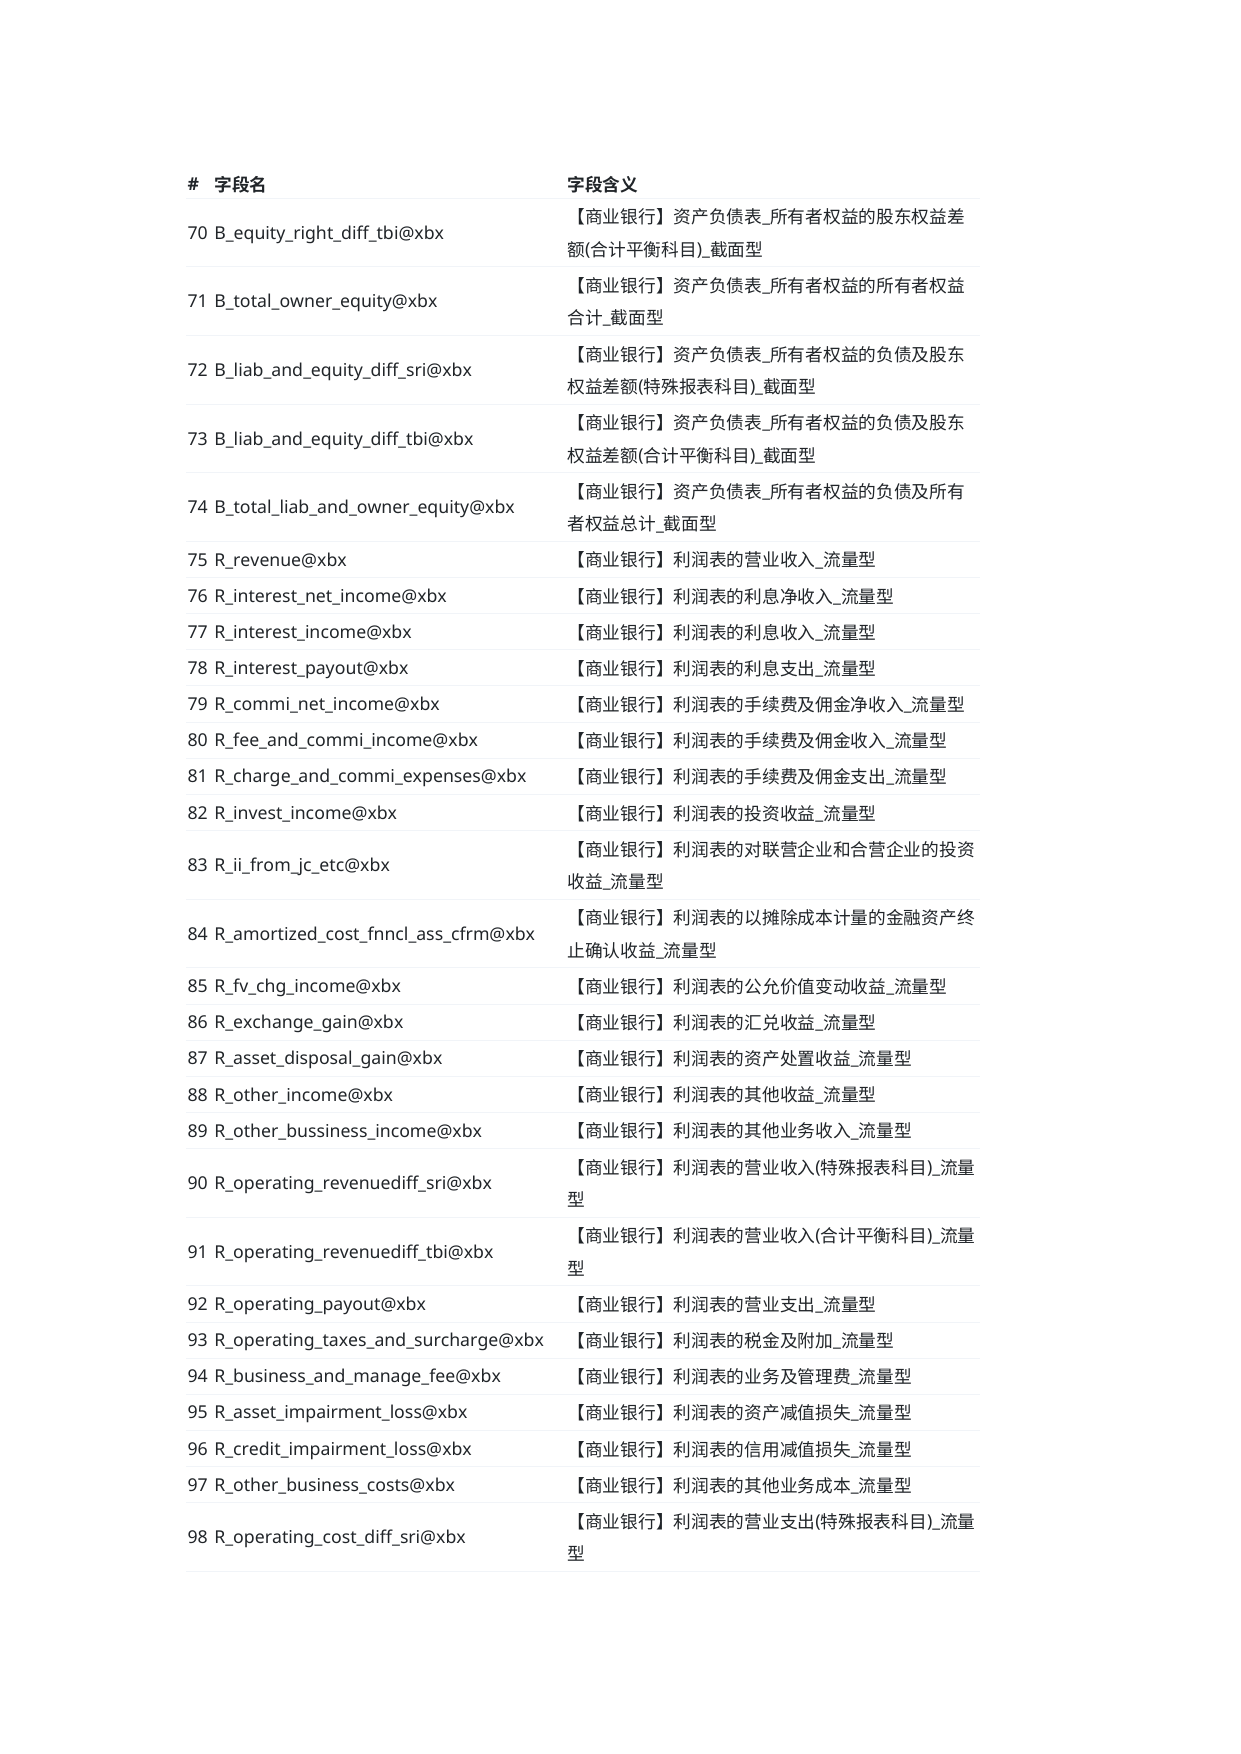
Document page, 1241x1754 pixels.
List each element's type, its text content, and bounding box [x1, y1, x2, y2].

table_cell 82 [186, 795, 212, 830]
table_cell R_other_bussiness_income@xbx [213, 1113, 566, 1148]
table_cell B_equity_right_diff_tbi@xbx [213, 199, 566, 266]
table_cell R_operating_revenuediff_sri@xbx [213, 1149, 566, 1217]
table_cell 78 [186, 650, 212, 685]
table_cell 76 [186, 578, 212, 613]
table_cell R_charge_and_commi_expenses@xbx [213, 759, 566, 794]
table_cell B_liab_and_equity_diff_sri@xbx [213, 336, 566, 403]
table_cell 【商业银行】利润表的利息净收入_流量型 [566, 578, 980, 613]
table_cell R_business_and_manage_fee@xbx [213, 1359, 566, 1394]
table_cell 【商业银行】利润表的营业收入_流量型 [566, 542, 980, 577]
table_cell R_commi_net_income@xbx [213, 686, 566, 722]
table_cell 【商业银行】利润表的业务及管理费_流量型 [566, 1359, 980, 1394]
table_cell 98 [186, 1503, 212, 1571]
table_cell 81 [186, 759, 212, 794]
table_cell 85 [186, 968, 212, 1003]
table_cell R_fv_chg_income@xbx [213, 968, 566, 1003]
table_cell 94 [186, 1359, 212, 1394]
table_cell R_invest_income@xbx [213, 795, 566, 830]
table_cell 91 [186, 1218, 212, 1285]
table_cell 【商业银行】资产负债表_所有者权益的负债及所有者权益总计_截面型 [566, 473, 980, 541]
table_cell R_operating_cost_diff_sri@xbx [213, 1503, 566, 1571]
table_cell R_operating_revenuediff_tbi@xbx [213, 1218, 566, 1285]
table_cell 87 [186, 1041, 212, 1076]
table_cell 【商业银行】利润表的利息支出_流量型 [566, 650, 980, 685]
table_cell R_ii_from_jc_etc@xbx [213, 831, 566, 899]
table_cell 【商业银行】利润表的公允价值变动收益_流量型 [566, 968, 980, 1003]
table_cell 【商业银行】利润表的信用减值损失_流量型 [566, 1431, 980, 1466]
table_cell 73 [186, 405, 212, 472]
table_header 字段含义 [566, 162, 980, 198]
table_cell 【商业银行】利润表的税金及附加_流量型 [566, 1323, 980, 1358]
table_cell 【商业银行】利润表的营业支出(特殊报表科目)_流量型 [566, 1503, 980, 1571]
table_cell R_operating_taxes_and_surcharge@xbx [213, 1323, 566, 1358]
table_cell R_interest_income@xbx [213, 614, 566, 649]
table_cell R_operating_payout@xbx [213, 1286, 566, 1321]
table_cell R_asset_disposal_gain@xbx [213, 1041, 566, 1076]
table_cell 【商业银行】资产负债表_所有者权益的负债及股东权益差额(合计平衡科目)_截面型 [566, 405, 980, 472]
table_cell R_amortized_cost_fnncl_ass_cfrm@xbx [213, 900, 566, 967]
table_cell R_interest_net_income@xbx [213, 578, 566, 613]
table_cell 【商业银行】利润表的营业收入(特殊报表科目)_流量型 [566, 1149, 980, 1217]
table_cell 【商业银行】资产负债表_所有者权益的所有者权益合计_截面型 [566, 267, 980, 335]
table_cell 97 [186, 1467, 212, 1502]
table_cell 【商业银行】利润表的营业支出_流量型 [566, 1286, 980, 1321]
table_cell 【商业银行】利润表的手续费及佣金净收入_流量型 [566, 686, 980, 722]
table_cell B_total_liab_and_owner_equity@xbx [213, 473, 566, 541]
table_cell R_credit_impairment_loss@xbx [213, 1431, 566, 1466]
table_header 字段名 [213, 162, 566, 198]
table_cell R_other_income@xbx [213, 1077, 566, 1112]
table_cell 【商业银行】利润表的资产减值损失_流量型 [566, 1395, 980, 1430]
table_cell 【商业银行】利润表的汇兑收益_流量型 [566, 1005, 980, 1039]
table_cell 95 [186, 1395, 212, 1430]
table_cell 83 [186, 831, 212, 899]
table_cell 【商业银行】利润表的以摊除成本计量的金融资产终止确认收益_流量型 [566, 900, 980, 967]
table_cell 75 [186, 542, 212, 577]
table_cell 90 [186, 1149, 212, 1217]
table_cell R_revenue@xbx [213, 542, 566, 577]
table_cell R_fee_and_commi_income@xbx [213, 723, 566, 758]
table_cell 【商业银行】利润表的其他收益_流量型 [566, 1077, 980, 1112]
table_cell 86 [186, 1005, 212, 1039]
table_cell R_asset_impairment_loss@xbx [213, 1395, 566, 1430]
table_cell 【商业银行】利润表的资产处置收益_流量型 [566, 1041, 980, 1076]
table_cell R_interest_payout@xbx [213, 650, 566, 685]
table_cell R_other_business_costs@xbx [213, 1467, 566, 1502]
table_cell 【商业银行】利润表的其他业务成本_流量型 [566, 1467, 980, 1502]
table_cell 88 [186, 1077, 212, 1112]
table_cell 【商业银行】利润表的手续费及佣金支出_流量型 [566, 759, 980, 794]
table_cell 80 [186, 723, 212, 758]
table_cell 【商业银行】利润表的其他业务收入_流量型 [566, 1113, 980, 1148]
table_cell 74 [186, 473, 212, 541]
table_cell R_exchange_gain@xbx [213, 1005, 566, 1039]
table_cell B_liab_and_equity_diff_tbi@xbx [213, 405, 566, 472]
table_cell 【商业银行】资产负债表_所有者权益的负债及股东权益差额(特殊报表科目)_截面型 [566, 336, 980, 403]
table_cell 【商业银行】利润表的利息收入_流量型 [566, 614, 980, 649]
table_cell 【商业银行】利润表的手续费及佣金收入_流量型 [566, 723, 980, 758]
table_cell 70 [186, 199, 212, 266]
table_cell 79 [186, 686, 212, 722]
table_cell 89 [186, 1113, 212, 1148]
table_cell 72 [186, 336, 212, 403]
table_cell 【商业银行】资产负债表_所有者权益的股东权益差额(合计平衡科目)_截面型 [566, 199, 980, 266]
table_header # [186, 162, 212, 198]
table_cell 【商业银行】利润表的营业收入(合计平衡科目)_流量型 [566, 1218, 980, 1285]
table_cell B_total_owner_equity@xbx [213, 267, 566, 335]
table_cell 【商业银行】利润表的对联营企业和合营企业的投资收益_流量型 [566, 831, 980, 899]
table_cell 71 [186, 267, 212, 335]
table_cell 96 [186, 1431, 212, 1466]
table_cell 【商业银行】利润表的投资收益_流量型 [566, 795, 980, 830]
table_cell 77 [186, 614, 212, 649]
table_cell 92 [186, 1286, 212, 1321]
table_cell 93 [186, 1323, 212, 1358]
table_cell 84 [186, 900, 212, 967]
